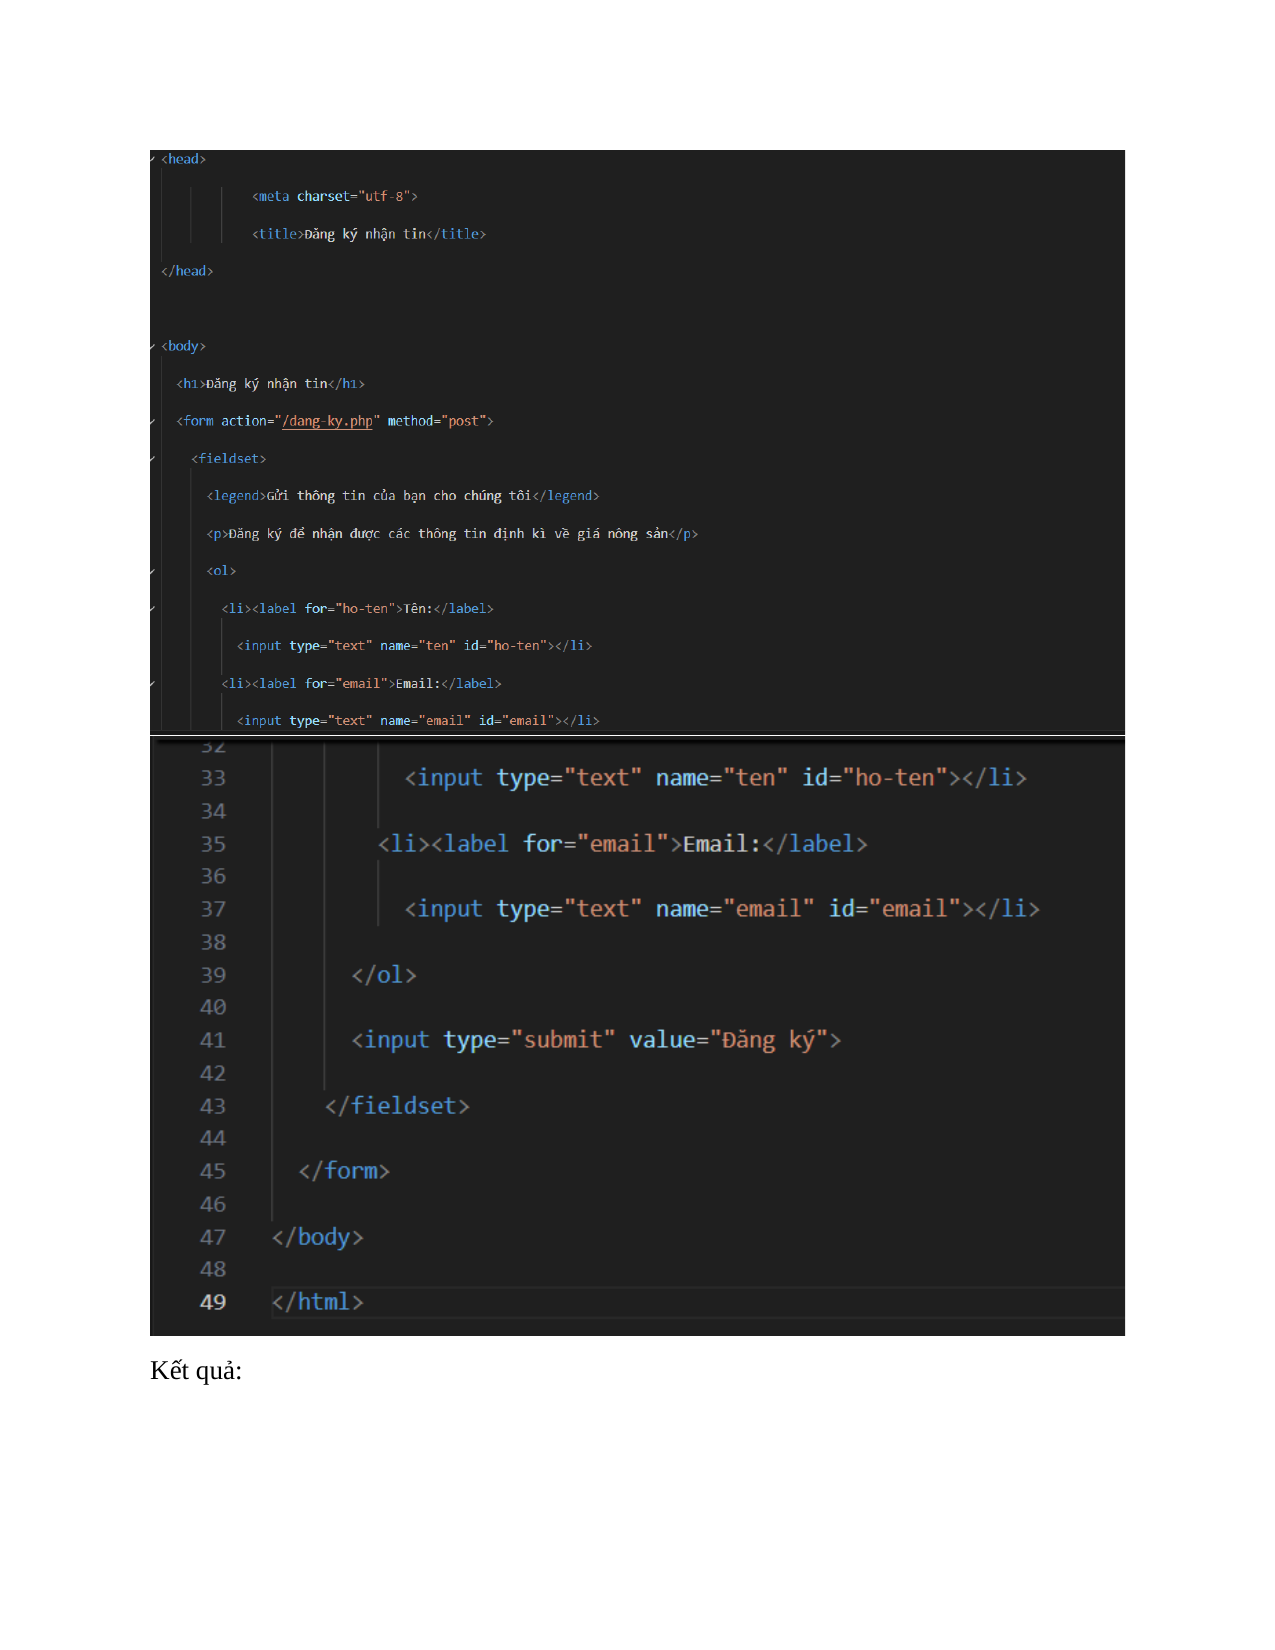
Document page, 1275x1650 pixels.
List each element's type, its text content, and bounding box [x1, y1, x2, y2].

picture [150, 736, 1125, 1336]
text Kết quả: [150, 1354, 1125, 1385]
picture [150, 150, 1125, 735]
